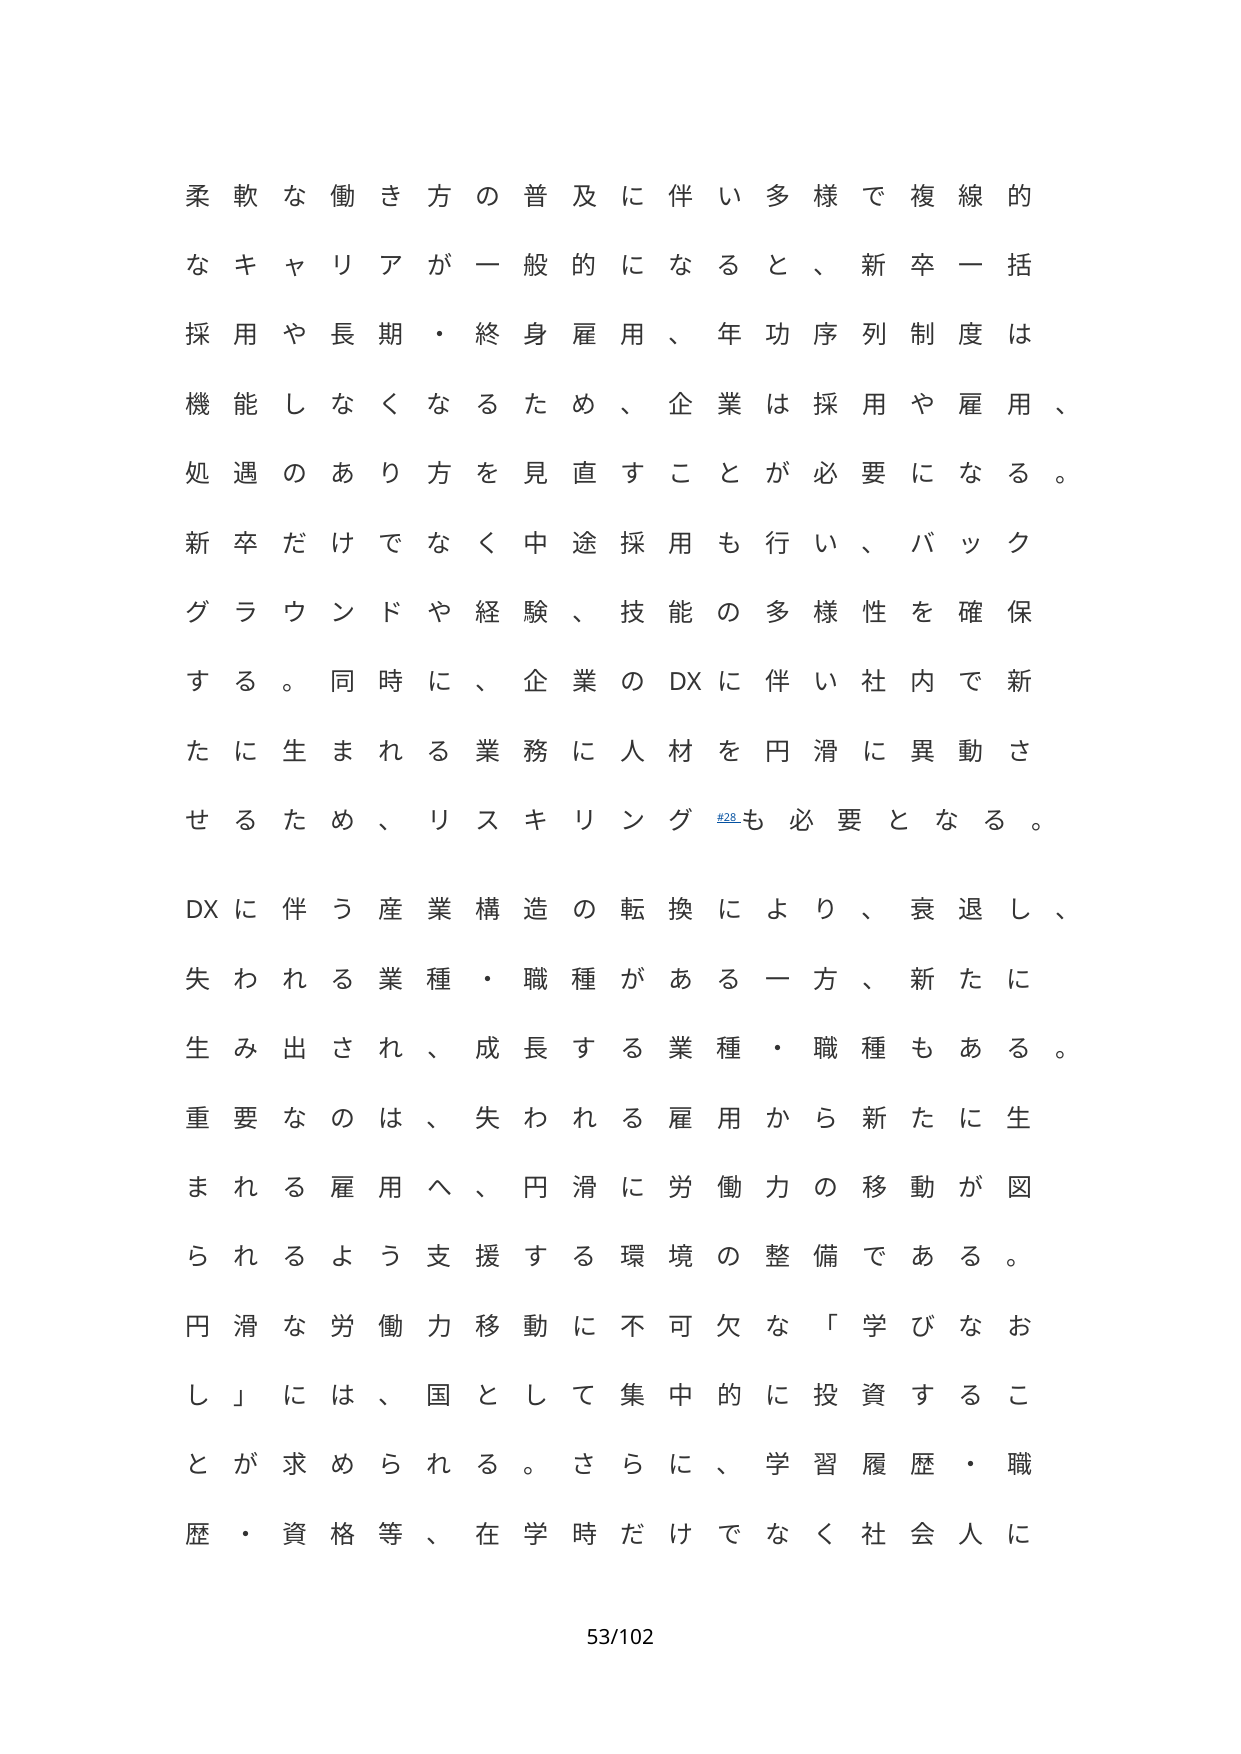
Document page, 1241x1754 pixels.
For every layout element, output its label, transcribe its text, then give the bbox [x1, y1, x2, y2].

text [185, 873, 1055, 1567]
text 柔軟な働き方の普及に伴い多様で複線的なキャリアが一般的になると、新卒一括採用や長期・終身雇用、年功序列制度は機能しなくなるため、企業は採用や雇用、処遇のあり方を見直すことが必要になる。新卒だけでなく中途採用も行い、バックグラウンドや経験、技能の多様性を確保する。同時に、企業のDXに伴い社内で新たに生まれる業務に人材を円滑に異動させるため、リスキリング#28も必要となる。 [185, 159, 1055, 853]
